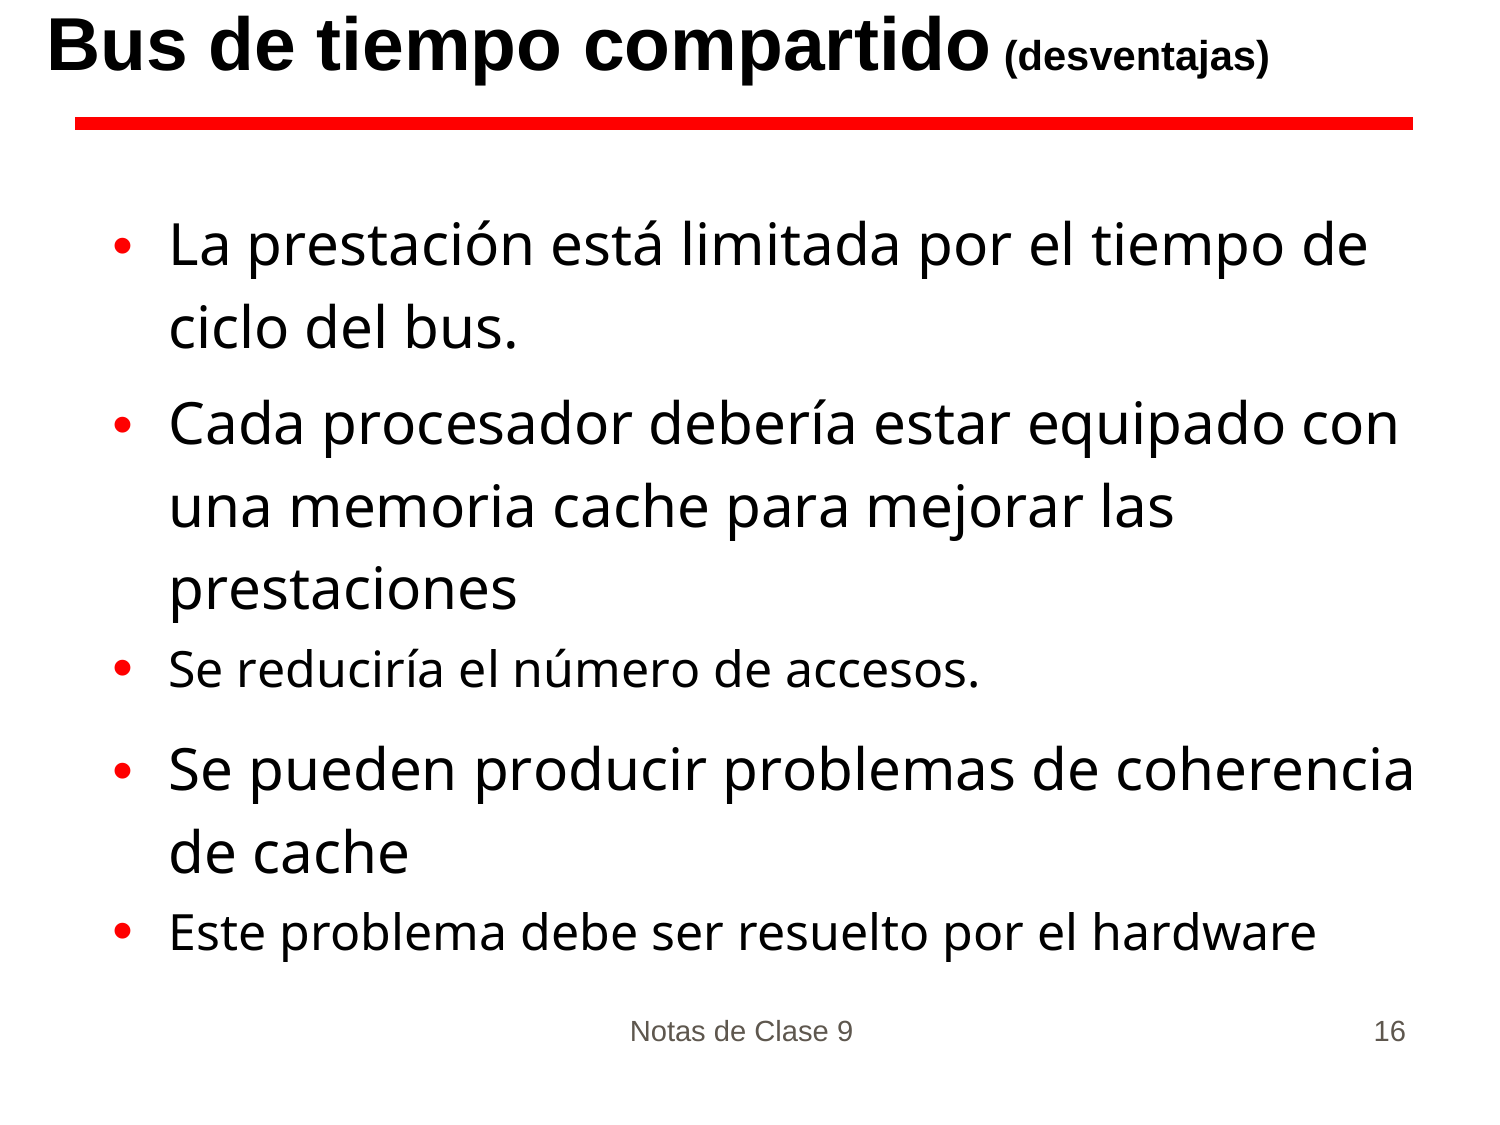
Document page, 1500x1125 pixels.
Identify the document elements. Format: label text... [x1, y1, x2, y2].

list Se pueden producir problemas de coherencia de cache [112, 728, 1461, 890]
list Este problema debe ser resuelto por el hardware [112, 896, 1461, 965]
list La prestación está limitada por el tiempo de ciclo del bus. [112, 203, 1461, 365]
list Se reduciría el número de accesos. [112, 632, 1461, 702]
subtitle Bus de tiempo compartido (desventajas) [46, 0, 1473, 86]
list Cada procesador debería estar equipado con una memoria cache para mejorar las prestaciones [112, 382, 1461, 627]
